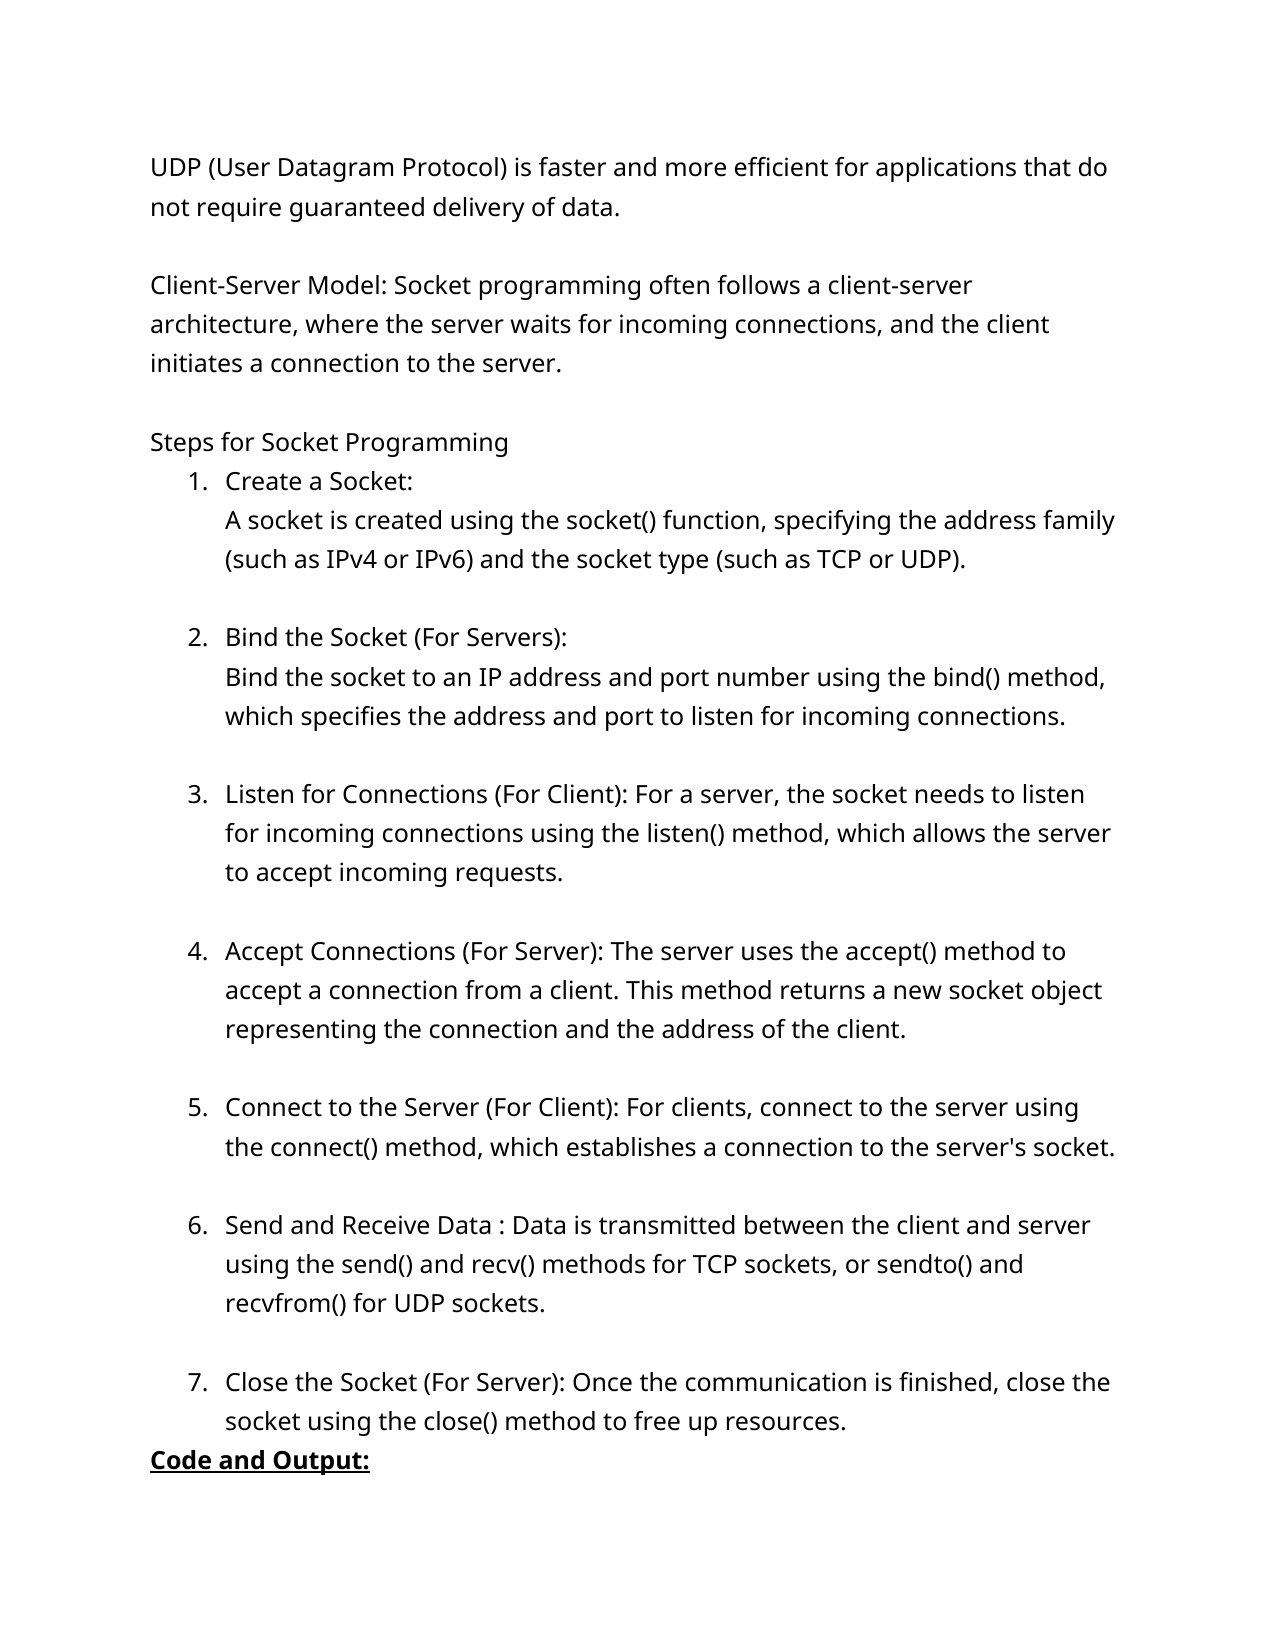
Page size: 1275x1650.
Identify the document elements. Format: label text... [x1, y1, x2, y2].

text UDP (User Datagram Protocol) is faster and more efficient for applications that do not require guaranteed delivery of data. [150, 150, 1125, 223]
list Send and Receive Data : Data is transmitted between the client and server using the send() and recv() methods for TCP sockets, or sendto() and recvfrom() for UDP sockets. [187, 1207, 1125, 1320]
text Steps for Socket Programming [150, 424, 1125, 458]
list Listen for Connections (For Client): For a server, the socket needs to listen for incoming connections using the listen() method, which allows the server to accept incoming requests. [187, 777, 1125, 889]
list Create a Socket: [187, 463, 1125, 497]
text Client-Server Model: Socket programming often follows a client-server architecture, where the server waits for incoming connections, and the client initiates a connection to the server. [150, 267, 1125, 380]
list Accept Connections (For Server): The server uses the accept() method to accept a connection from a client. This method returns a new socket object representing the connection and the address of the client. [187, 933, 1125, 1046]
list Close the Socket (For Server): Once the communication is finished, close the socket using the close() method to free up resources. [187, 1364, 1125, 1437]
text A socket is created using the socket() function, specifying the address family (such as IPv4 or IPv6) and the socket type (such as TCP or UDP). [225, 502, 1125, 576]
text Code and Output: [150, 1442, 1125, 1477]
text Bind the socket to an IP address and port number using the bind() method, which specifies the address and port to listen for incoming connections. [225, 659, 1125, 732]
list Connect to the Server (For Client): For clients, connect to the server using the connect() method, which establishes a connection to the server's socket. [187, 1090, 1125, 1163]
list Bind the Socket (For Servers): [187, 620, 1125, 654]
